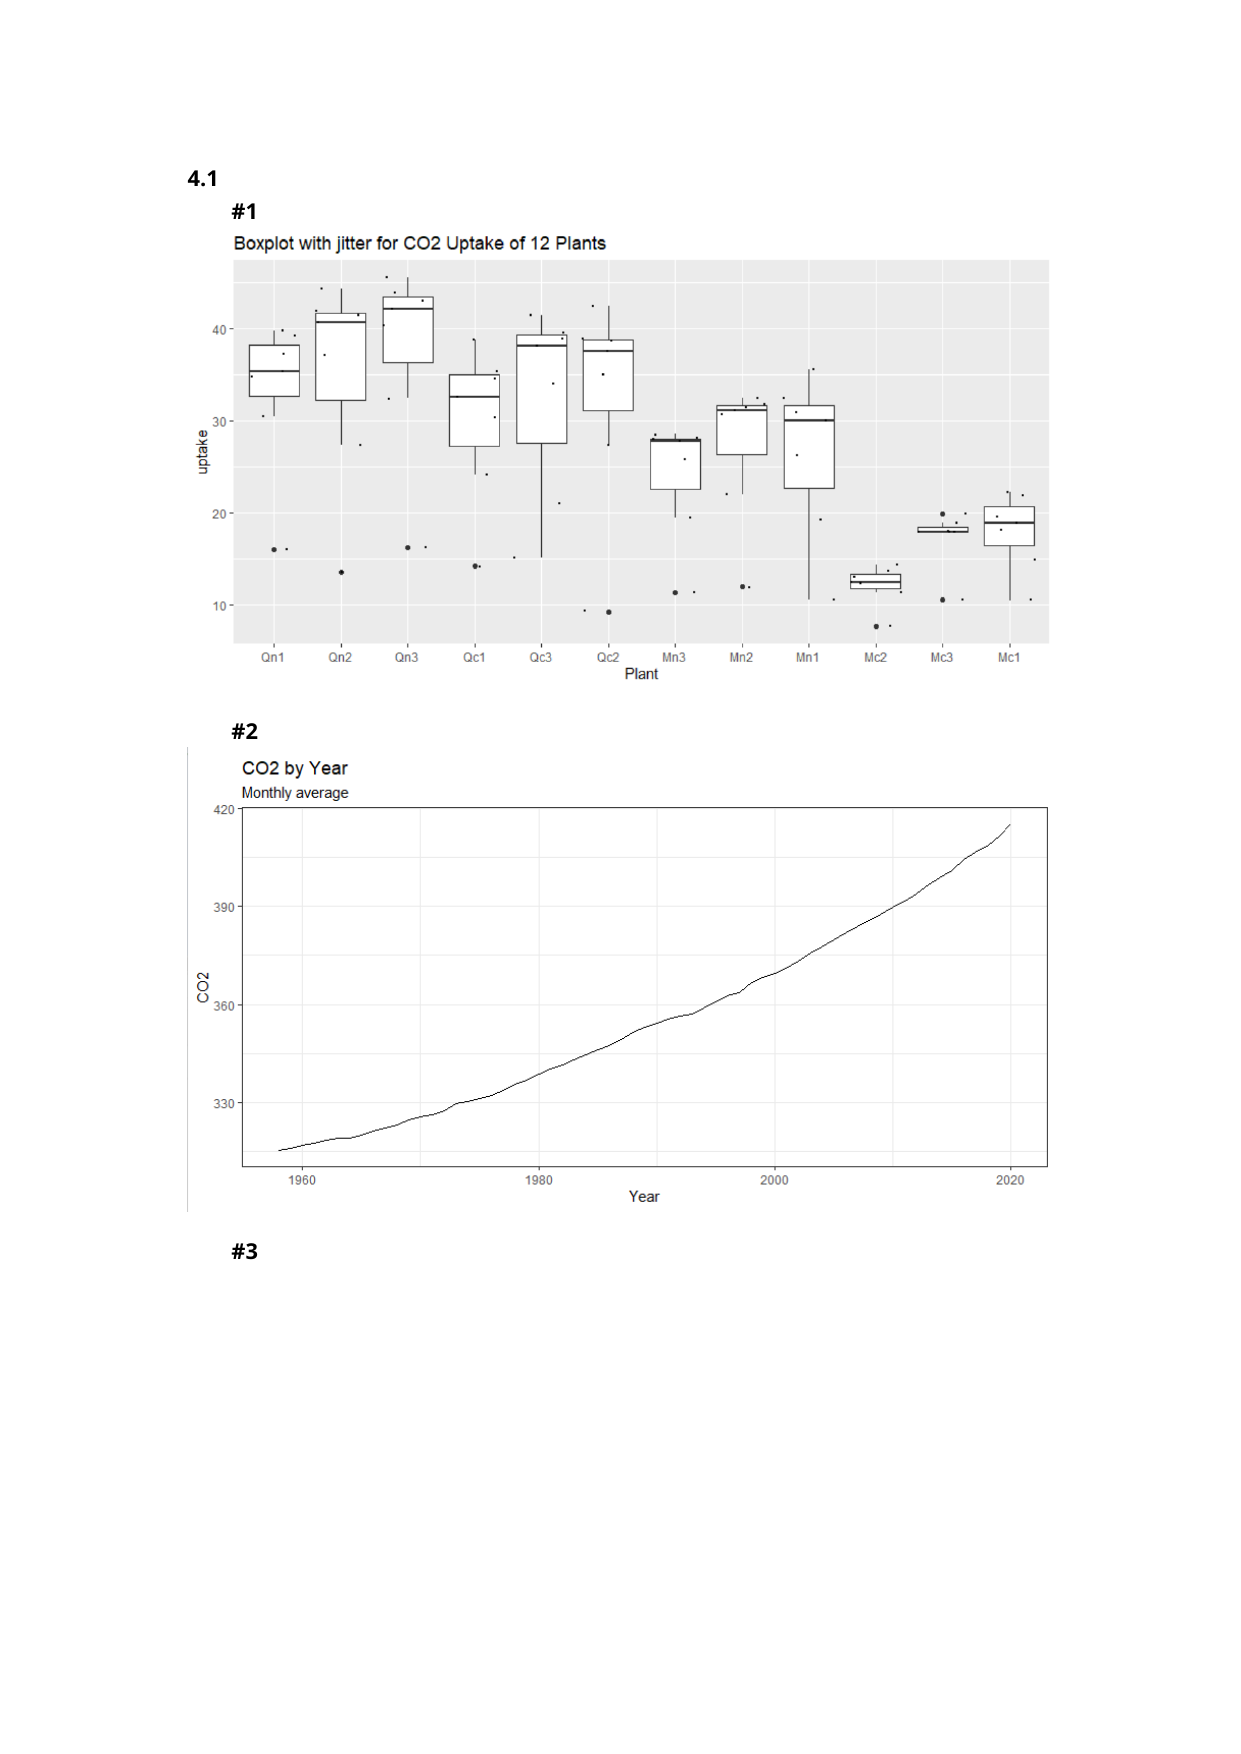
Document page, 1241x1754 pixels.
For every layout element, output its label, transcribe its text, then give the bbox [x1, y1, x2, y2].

text 4.1 [187, 162, 1053, 194]
text #2 [187, 714, 1053, 747]
text #3 [187, 1234, 1053, 1267]
picture [187, 747, 1053, 1212]
picture [187, 227, 1053, 687]
text #1 [187, 194, 1053, 227]
